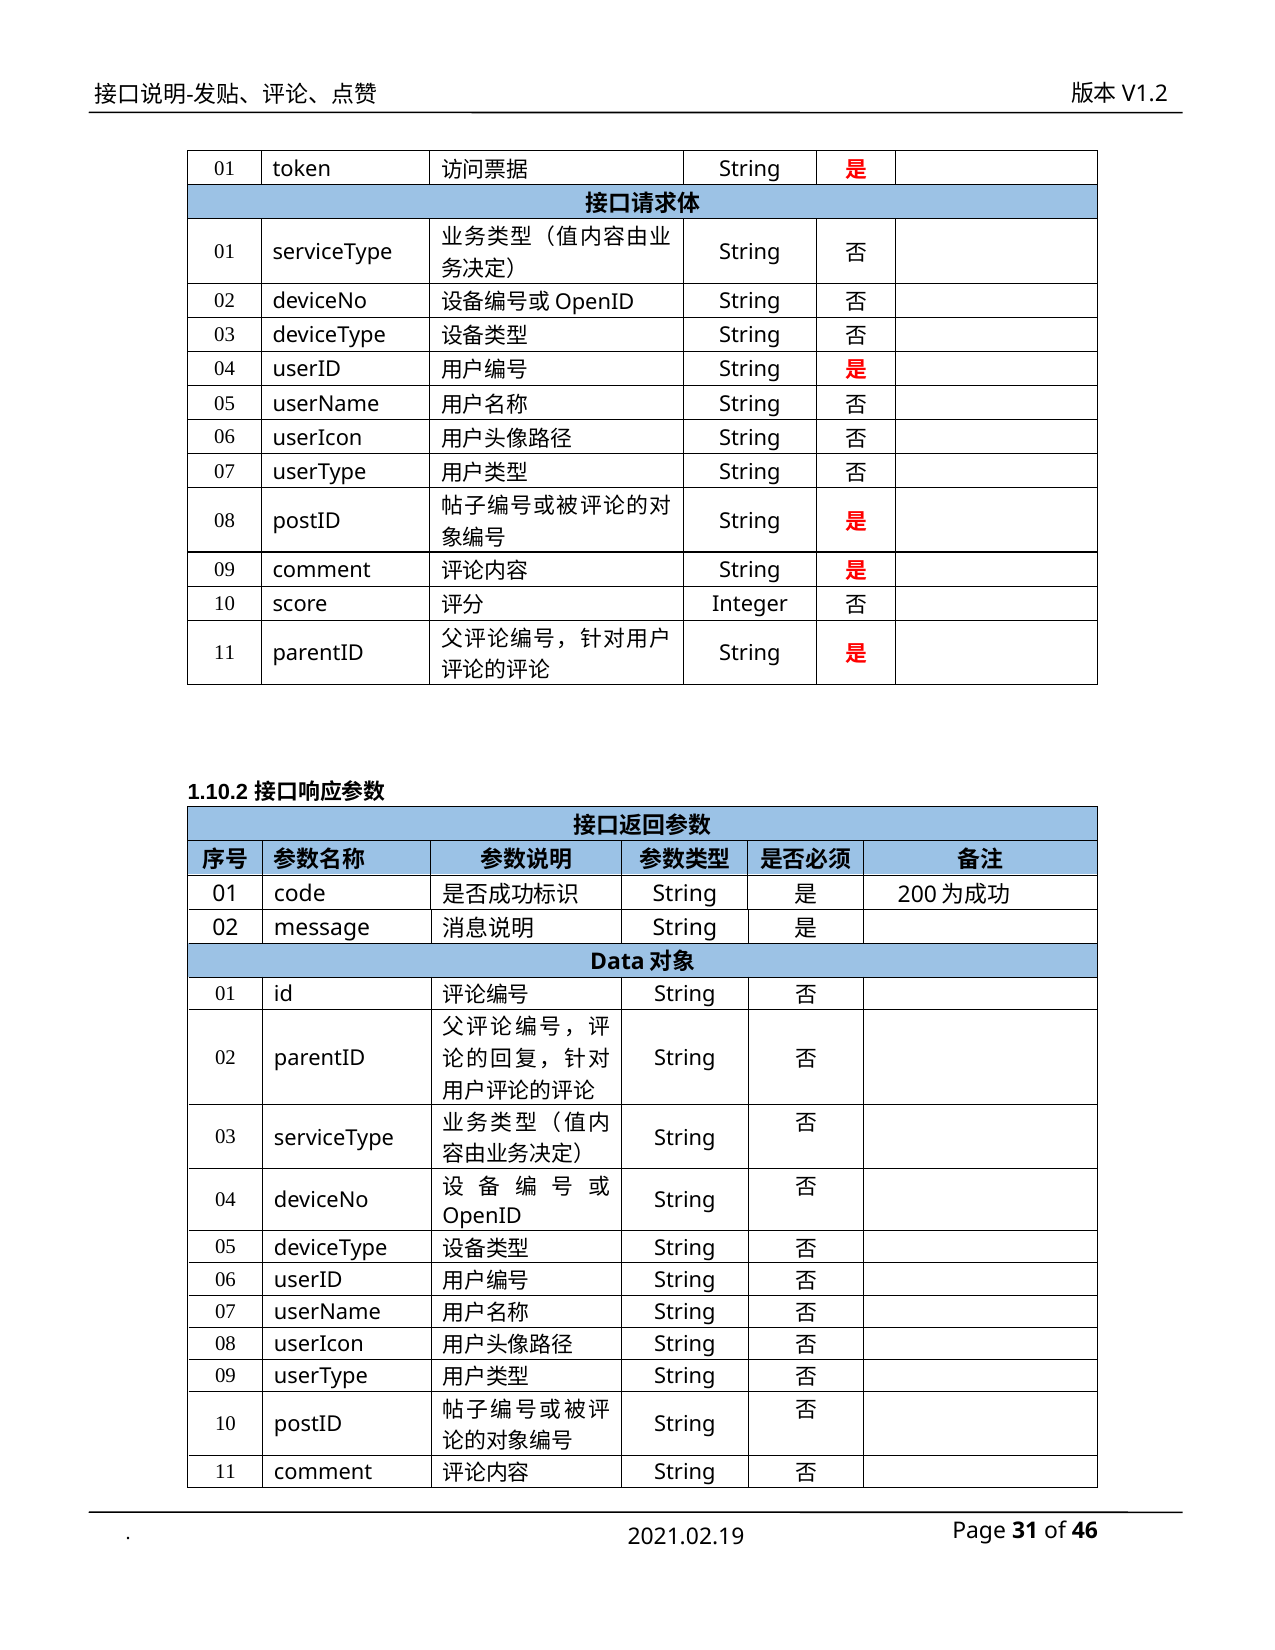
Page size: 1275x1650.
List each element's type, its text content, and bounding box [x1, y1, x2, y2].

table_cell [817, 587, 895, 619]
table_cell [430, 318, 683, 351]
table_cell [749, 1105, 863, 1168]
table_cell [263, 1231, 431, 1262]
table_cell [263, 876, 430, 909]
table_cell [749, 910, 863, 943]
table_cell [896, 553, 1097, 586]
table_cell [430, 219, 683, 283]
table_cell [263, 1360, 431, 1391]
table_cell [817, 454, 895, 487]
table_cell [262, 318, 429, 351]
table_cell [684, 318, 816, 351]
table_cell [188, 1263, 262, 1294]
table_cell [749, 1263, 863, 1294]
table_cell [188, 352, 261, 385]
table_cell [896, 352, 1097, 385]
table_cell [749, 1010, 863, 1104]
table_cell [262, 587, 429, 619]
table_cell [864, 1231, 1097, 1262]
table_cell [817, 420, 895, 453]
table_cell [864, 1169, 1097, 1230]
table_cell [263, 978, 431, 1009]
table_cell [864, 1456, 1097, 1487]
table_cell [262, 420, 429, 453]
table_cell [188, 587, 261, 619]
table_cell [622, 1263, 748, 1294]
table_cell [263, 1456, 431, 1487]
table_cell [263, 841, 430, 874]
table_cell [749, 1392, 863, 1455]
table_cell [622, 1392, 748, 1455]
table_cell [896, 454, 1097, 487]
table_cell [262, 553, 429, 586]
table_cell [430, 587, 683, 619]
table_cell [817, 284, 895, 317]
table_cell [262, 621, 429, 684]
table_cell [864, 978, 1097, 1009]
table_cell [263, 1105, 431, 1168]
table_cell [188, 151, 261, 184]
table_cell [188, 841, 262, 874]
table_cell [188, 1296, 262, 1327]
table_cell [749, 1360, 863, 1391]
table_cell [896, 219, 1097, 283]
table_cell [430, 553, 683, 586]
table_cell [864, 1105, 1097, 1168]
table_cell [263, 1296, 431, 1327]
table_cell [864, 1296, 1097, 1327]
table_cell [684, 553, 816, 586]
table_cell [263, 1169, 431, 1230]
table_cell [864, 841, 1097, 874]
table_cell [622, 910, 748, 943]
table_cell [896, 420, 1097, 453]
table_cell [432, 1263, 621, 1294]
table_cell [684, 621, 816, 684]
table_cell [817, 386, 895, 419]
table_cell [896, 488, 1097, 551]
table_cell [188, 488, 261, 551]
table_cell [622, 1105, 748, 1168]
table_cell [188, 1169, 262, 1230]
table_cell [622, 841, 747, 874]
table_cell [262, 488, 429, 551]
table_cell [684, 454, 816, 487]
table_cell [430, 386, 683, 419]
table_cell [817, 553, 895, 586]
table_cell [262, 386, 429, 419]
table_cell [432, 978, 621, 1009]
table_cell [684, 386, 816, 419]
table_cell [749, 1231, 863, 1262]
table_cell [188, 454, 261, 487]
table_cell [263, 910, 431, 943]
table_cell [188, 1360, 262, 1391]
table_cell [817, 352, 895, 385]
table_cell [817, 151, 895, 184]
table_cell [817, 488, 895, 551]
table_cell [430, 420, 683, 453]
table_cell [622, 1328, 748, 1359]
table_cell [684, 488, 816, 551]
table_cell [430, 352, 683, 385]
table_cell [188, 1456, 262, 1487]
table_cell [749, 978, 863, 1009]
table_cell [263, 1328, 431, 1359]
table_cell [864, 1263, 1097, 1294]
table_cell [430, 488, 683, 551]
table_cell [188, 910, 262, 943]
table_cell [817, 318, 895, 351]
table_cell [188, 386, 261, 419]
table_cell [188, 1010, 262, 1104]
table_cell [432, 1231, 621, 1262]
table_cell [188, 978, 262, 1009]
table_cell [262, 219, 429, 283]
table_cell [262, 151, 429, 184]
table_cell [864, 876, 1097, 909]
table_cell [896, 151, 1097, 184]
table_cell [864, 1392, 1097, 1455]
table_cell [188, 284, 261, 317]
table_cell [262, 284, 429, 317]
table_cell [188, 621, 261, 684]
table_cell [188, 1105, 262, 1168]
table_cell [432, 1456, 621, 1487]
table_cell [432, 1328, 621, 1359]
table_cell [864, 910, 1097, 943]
subtitle 1.10.2 接口响应参数 [187, 774, 1098, 806]
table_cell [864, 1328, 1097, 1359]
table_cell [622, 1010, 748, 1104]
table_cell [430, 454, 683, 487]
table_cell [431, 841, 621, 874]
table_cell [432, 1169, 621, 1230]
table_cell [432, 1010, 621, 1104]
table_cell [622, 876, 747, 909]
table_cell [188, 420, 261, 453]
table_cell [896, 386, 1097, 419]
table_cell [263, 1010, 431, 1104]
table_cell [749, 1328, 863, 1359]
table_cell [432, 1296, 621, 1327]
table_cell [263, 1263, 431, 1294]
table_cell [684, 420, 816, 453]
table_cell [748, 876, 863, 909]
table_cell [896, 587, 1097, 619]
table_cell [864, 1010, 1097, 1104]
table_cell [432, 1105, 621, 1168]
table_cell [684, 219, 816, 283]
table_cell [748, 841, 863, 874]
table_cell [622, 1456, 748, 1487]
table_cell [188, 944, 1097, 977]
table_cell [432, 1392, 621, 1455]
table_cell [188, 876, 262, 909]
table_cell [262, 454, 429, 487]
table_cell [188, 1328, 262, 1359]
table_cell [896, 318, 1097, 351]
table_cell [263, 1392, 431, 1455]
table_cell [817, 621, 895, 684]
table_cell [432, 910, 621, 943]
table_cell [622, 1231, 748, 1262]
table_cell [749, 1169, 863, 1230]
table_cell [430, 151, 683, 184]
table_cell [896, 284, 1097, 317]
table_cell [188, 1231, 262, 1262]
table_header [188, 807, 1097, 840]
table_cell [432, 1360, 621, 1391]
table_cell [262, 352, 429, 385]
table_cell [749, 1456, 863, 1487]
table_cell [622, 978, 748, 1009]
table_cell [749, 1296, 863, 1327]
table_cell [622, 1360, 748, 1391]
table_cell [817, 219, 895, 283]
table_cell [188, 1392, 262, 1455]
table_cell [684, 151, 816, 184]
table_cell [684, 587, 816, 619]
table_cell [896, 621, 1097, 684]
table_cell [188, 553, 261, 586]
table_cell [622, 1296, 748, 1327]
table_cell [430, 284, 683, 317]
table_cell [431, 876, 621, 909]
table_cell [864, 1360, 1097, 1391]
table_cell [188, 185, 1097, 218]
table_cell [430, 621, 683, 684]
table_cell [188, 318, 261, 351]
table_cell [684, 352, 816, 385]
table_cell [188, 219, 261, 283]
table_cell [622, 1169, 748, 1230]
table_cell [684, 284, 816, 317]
